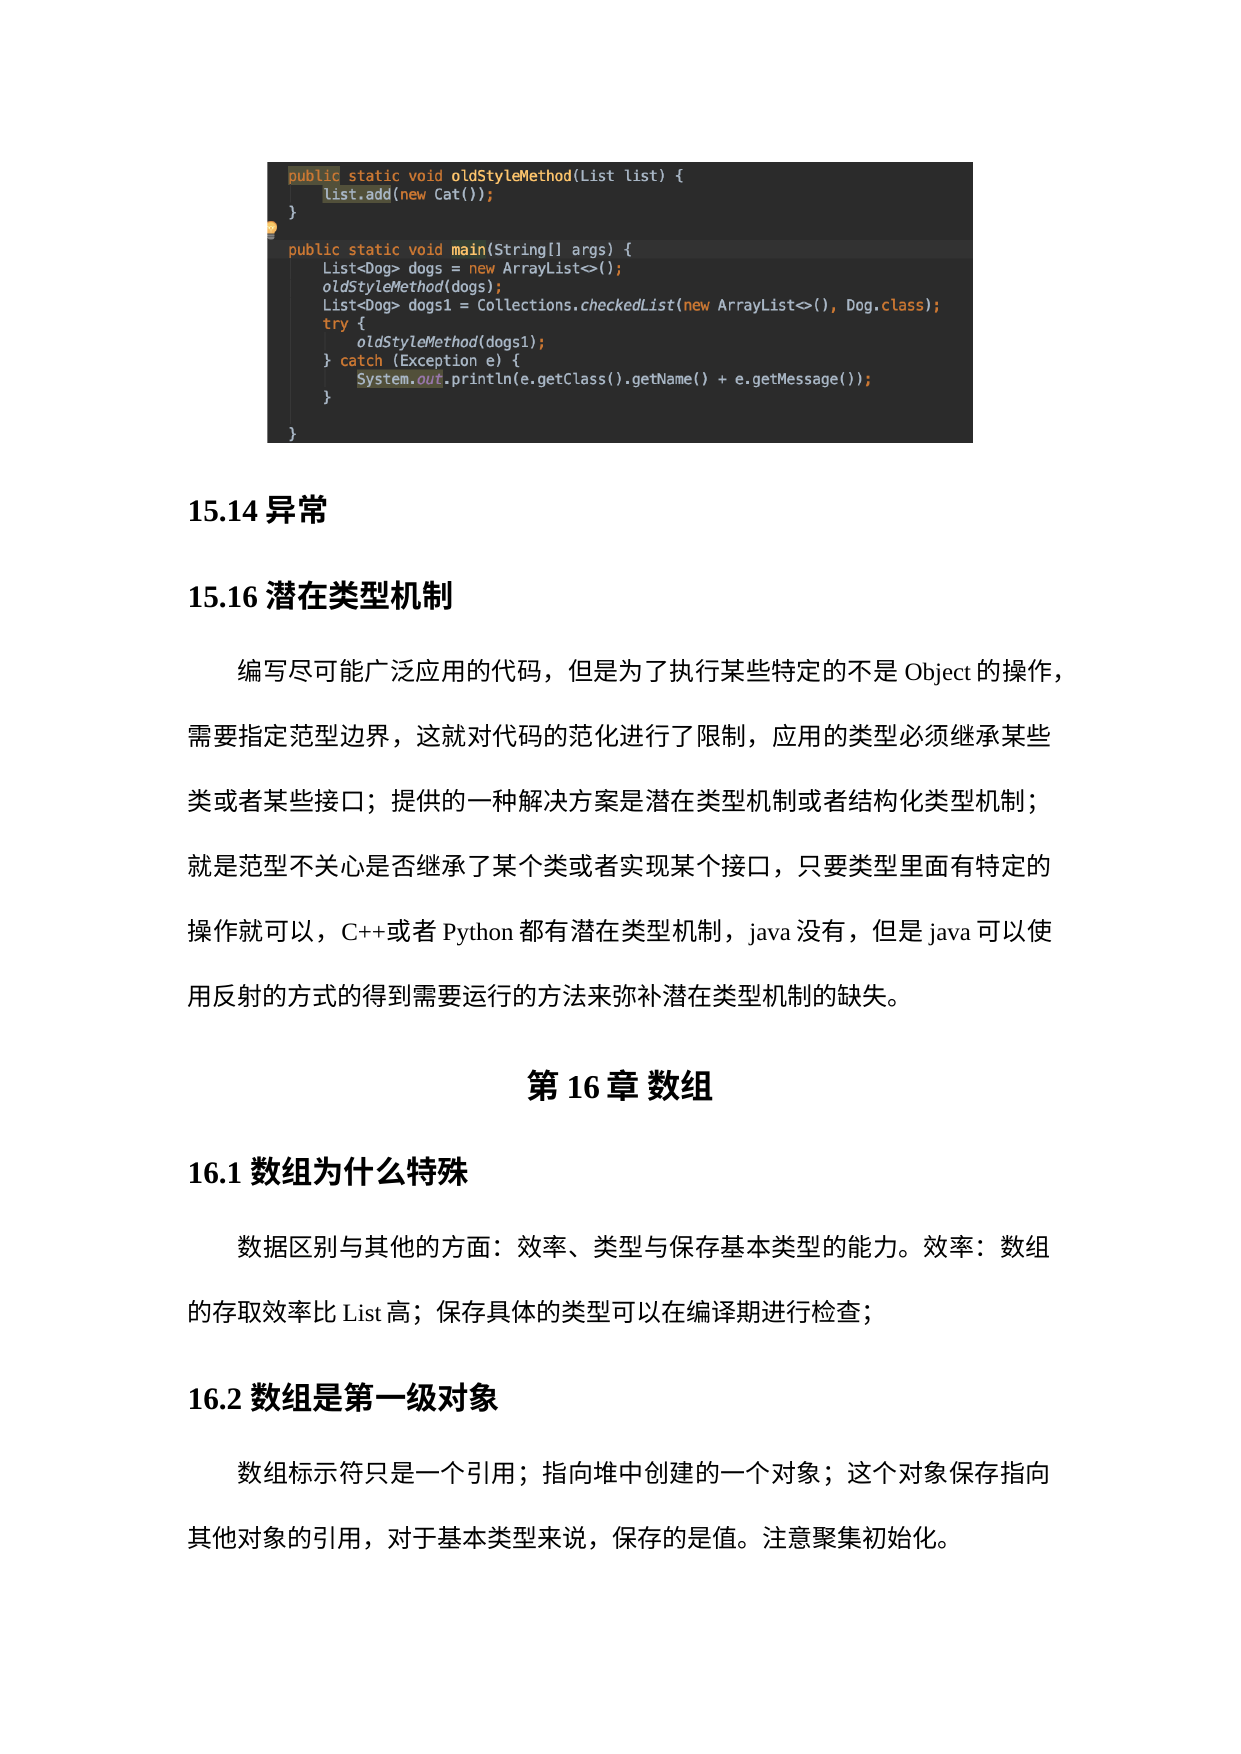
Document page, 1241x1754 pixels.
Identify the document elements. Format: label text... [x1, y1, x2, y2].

text 数组标示符只是一个引用；指向堆中创建的一个对象；这个对象保存指向其他对象的引用，对于基本类型来说，保存的是值。注意聚集初始化。 [187, 1439, 1053, 1569]
subtitle 15.14 异常 [187, 475, 1053, 540]
subtitle 15.16 潜在类型机制 [187, 561, 1053, 626]
text 编写尽可能广泛应用的代码，但是为了执行某些特定的不是Object的操作，需要指定范型边界，这就对代码的范化进行了限制，应用的类型必须继承某些类或者某些接口；提供的一种解决方案是潜在类型机制或者结构化类型机制；就是范型不关心是否继承了某个类或者实现某个接口，只要类型里面有特定的操作就可以，C++或者Python都有潜在类型机制，java没有，但是java可以使用反射的方式的得到需要运行的方法来弥补潜在类型机制的缺失。 [187, 637, 1053, 1027]
subtitle 16.1 数组为什么特殊 [187, 1137, 1053, 1202]
text 数据区别与其他的方面：效率、类型与保存基本类型的能力。效率：数组的存取效率比List高；保存具体的类型可以在编译期进行检查； [187, 1213, 1053, 1343]
subtitle 第16章 数组 [187, 1052, 1053, 1117]
subtitle 16.2 数组是第一级对象 [187, 1364, 1053, 1429]
picture [267, 162, 973, 443]
